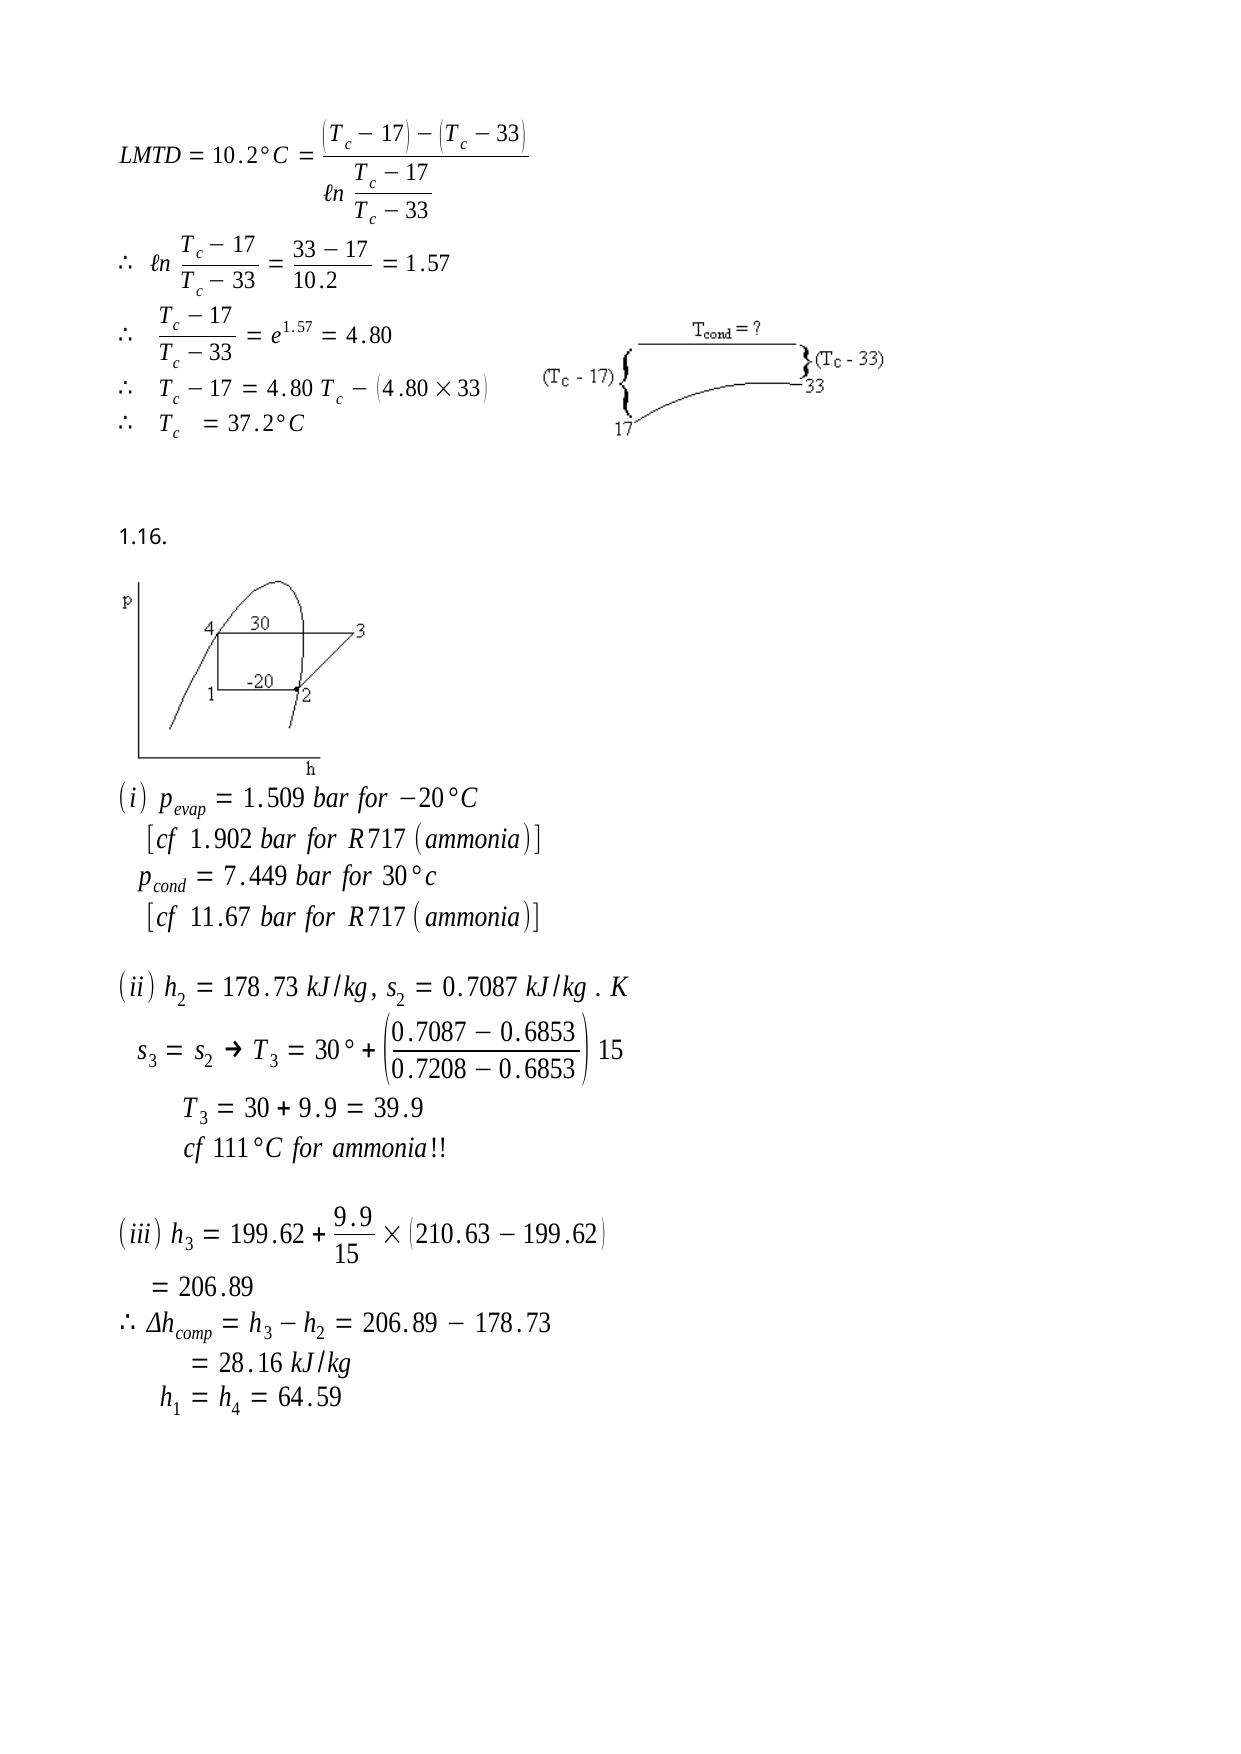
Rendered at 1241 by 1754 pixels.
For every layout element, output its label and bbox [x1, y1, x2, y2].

picture [535, 316, 887, 442]
picture [118, 576, 372, 780]
